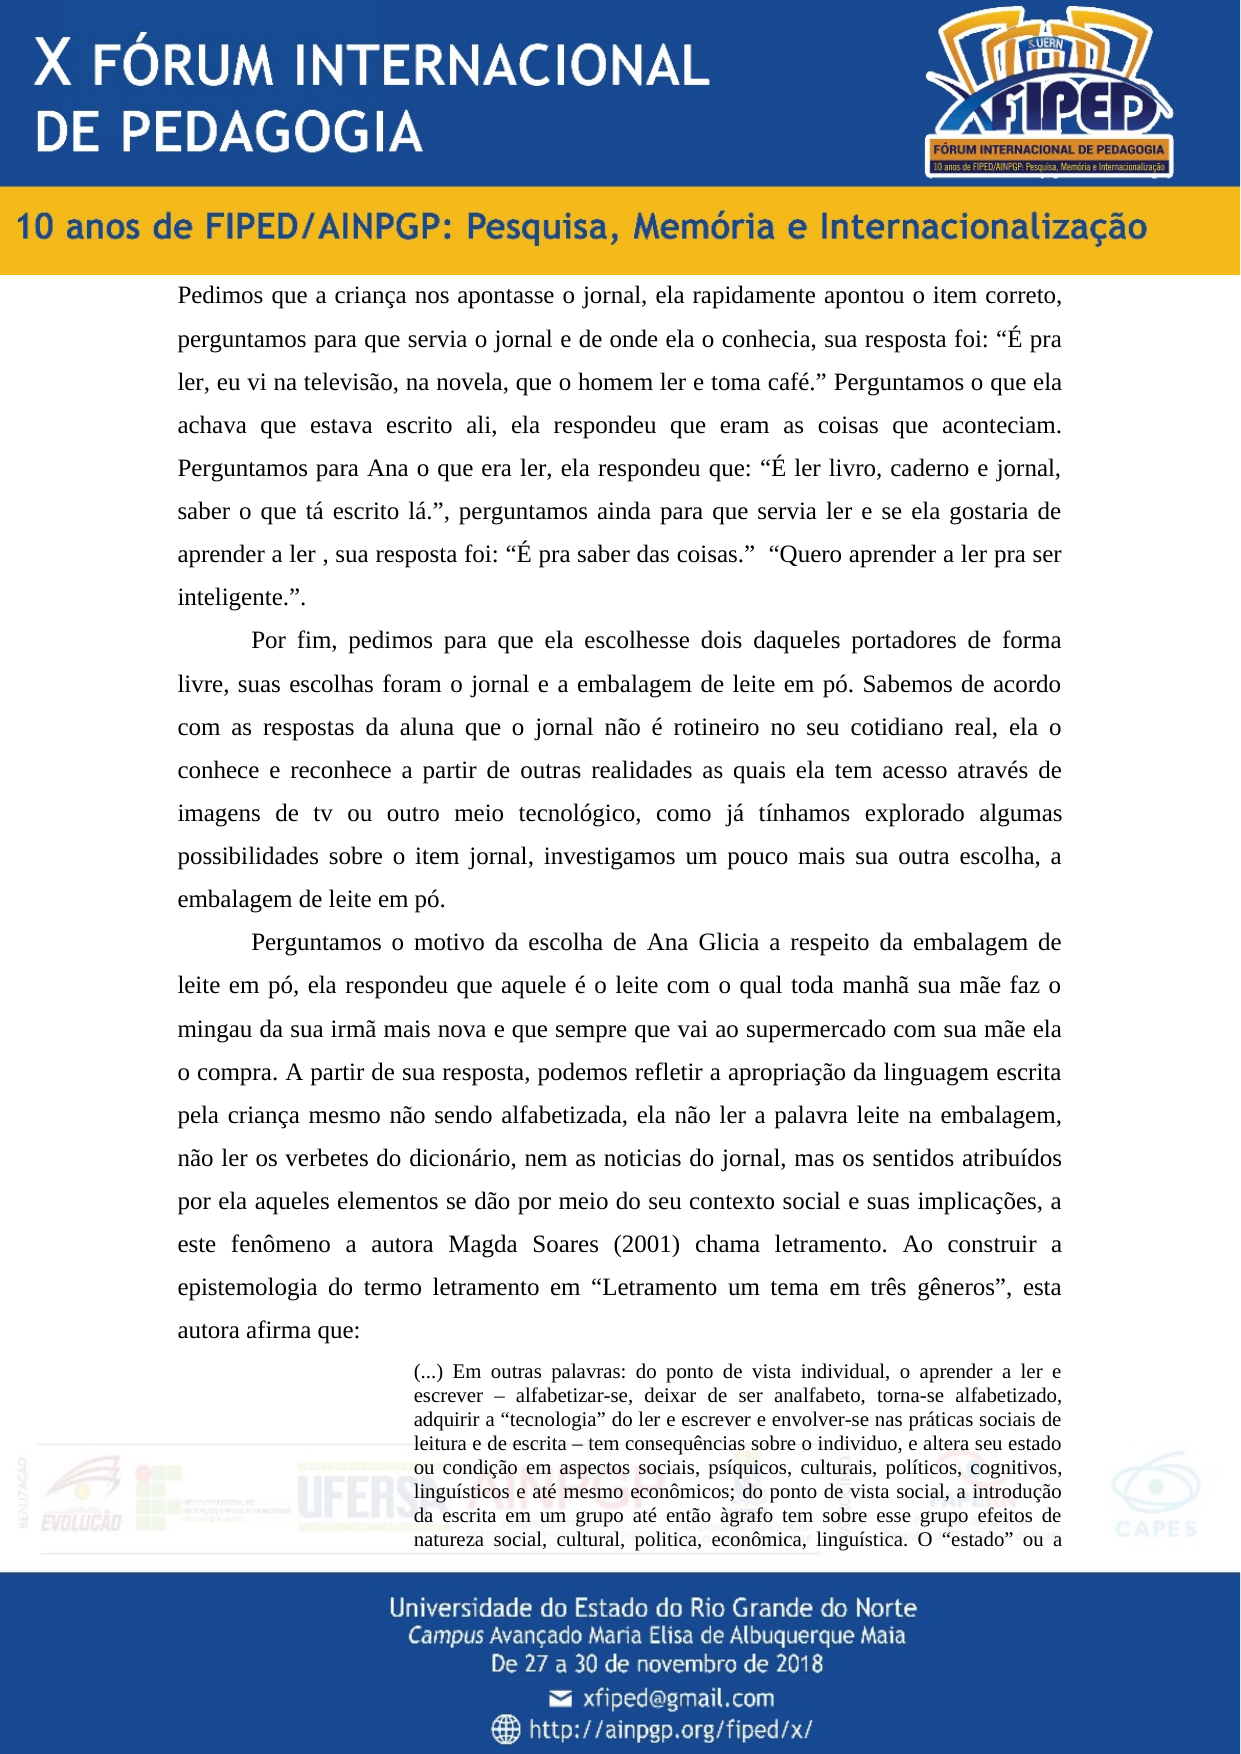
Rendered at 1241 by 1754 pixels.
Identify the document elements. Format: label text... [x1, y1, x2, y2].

picture [0, 0, 1241, 275]
text Perguntamos o motivo da escolha de Ana Glicia a respeito da embalagem de leite em pó, ela respondeu que aquele é o leite com o qual toda manhã sua mãe faz o mingau da sua irmã mais nova e que sempre que vai ao supermercado com sua mãe ela o compra. A partir de sua resposta, podemos refletir a apropriação da linguagem escrita pela criança mesmo não sendo alfabetizada, ela não ler a palavra leite na embalagem, não ler os verbetes do dicionário, nem as noticias do jornal, mas os sentidos atribuídos por ela aqueles elementos se dão por meio do seu contexto social e suas implicações, a este fenômeno a autora Magda Soares (2001) chama letramento. Ao construir a epistemologia do termo letramento em “Letramento um tema em três gêneros”, esta autora afirma que: [177, 927, 1063, 1344]
text Por fim, pedimos para que ela escolhesse dois daqueles portadores de forma livre, suas escolhas foram o jornal e a embalagem de leite em pó. Sabemos de acordo com as respostas da aluna que o jornal não é rotineiro no seu cotidiano real, ela o conhece e reconhece a partir de outras realidades as quais ela tem acesso através de imagens de tv ou outro meio tecnológico, como já tínhamos explorado algumas possibilidades sobre o item jornal, investigamos um pouco mais sua outra escolha, a embalagem de leite em pó. [177, 626, 1063, 913]
picture [0, 1417, 1241, 1754]
